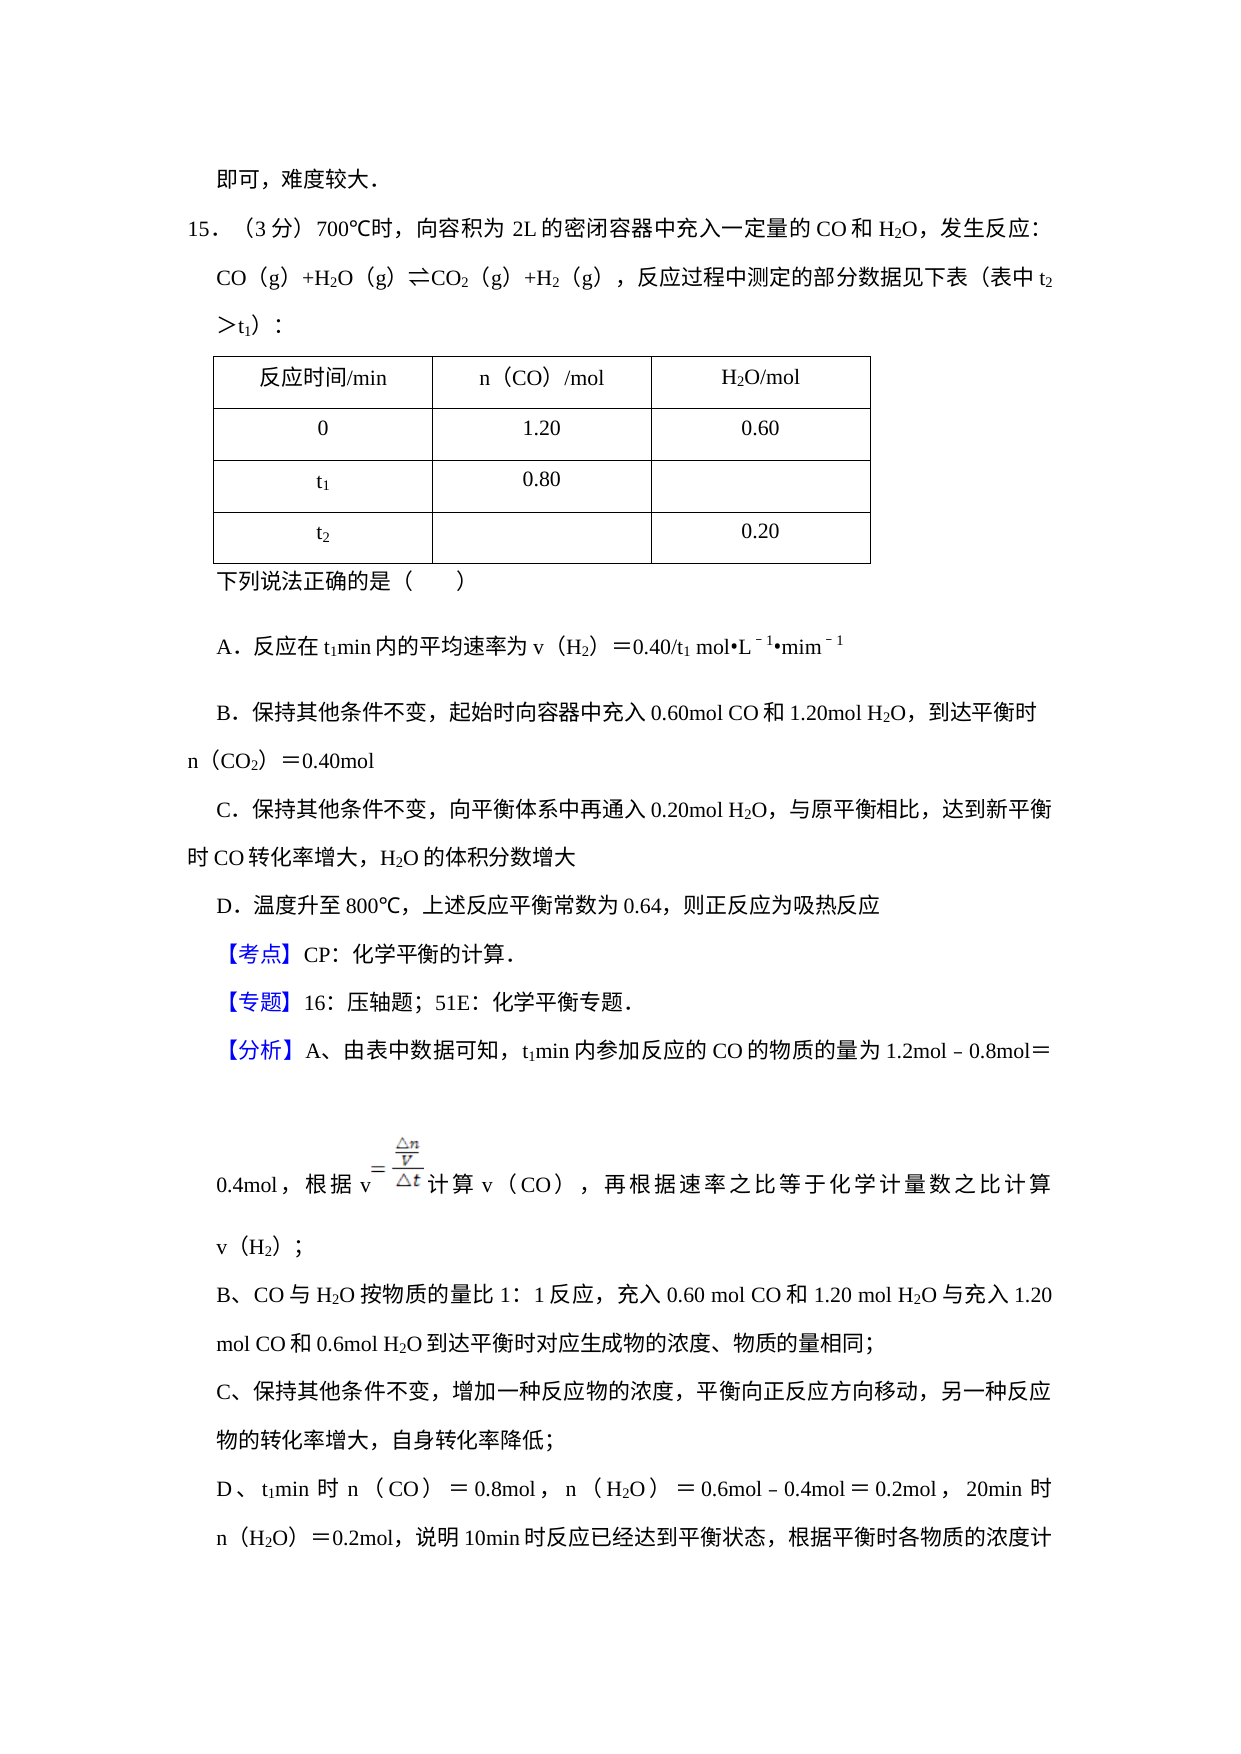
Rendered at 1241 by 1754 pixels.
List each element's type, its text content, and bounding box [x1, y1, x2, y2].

text 【专题】16：压轴题；51E：化学平衡专题． [216, 985, 1053, 1017]
table_cell t2 [214, 513, 432, 563]
text A．反应在t1min内的平均速率为v（H2）＝0.40/t1 mol•L﹣1•mim﹣1 [187, 612, 1053, 677]
text D．温度升至800℃，上述反应平衡常数为0.64，则正反应为吸热反应 [187, 888, 1053, 921]
table_header 反应时间/min [214, 357, 432, 408]
text B．保持其他条件不变，起始时向容器中充入0.60mol CO和1.20mol H2O，到达平衡时n（CO2）＝0.40mol [187, 694, 1053, 775]
table_cell 1.20 [433, 409, 651, 460]
text 【分析】A、由表中数据可知，t1min内参加反应的CO的物质的量为1.2mol﹣0.8mol＝0.4mol，根据v计算v（CO），再根据速率之比等于化学计量数之比计算v（H2）； [216, 1033, 1053, 1261]
table_header n（CO）/mol [433, 357, 651, 408]
table_cell 0.60 [652, 409, 870, 460]
table_cell 0.80 [433, 461, 651, 511]
table_cell t1 [214, 461, 432, 511]
table_cell 0 [214, 409, 432, 460]
table_cell 0.20 [652, 513, 870, 563]
text C、保持其他条件不变，增加一种反应物的浓度，平衡向正反应方向移动，另一种反应物的转化率增大，自身转化率降低； [216, 1374, 1053, 1455]
text 15．（3分）700℃时，向容积为 2L的密闭容器中充入一定量的CO和H2O，发生反应：CO（g）+H2O（g）⇌CO2（g）+H2（g），反应过程中测定的部分数据见下表（表中t2＞t1）： [187, 210, 1053, 340]
table_cell [433, 513, 651, 563]
text B、CO与H2O按物质的量比1：1反应，充入0.60 mol CO和1.20 mol H2O与充入1.20 mol CO和0.6mol H2O到达平衡时对应生成物的浓度、物质的量相同； [216, 1277, 1053, 1358]
table_cell [652, 461, 870, 511]
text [216, 162, 1053, 194]
text C．保持其他条件不变，向平衡体系中再通入0.20mol H2O，与原平衡相比，达到新平衡时CO转化率增大，H2O的体积分数增大 [187, 791, 1053, 872]
text 下列说法正确的是（ ） [216, 564, 1053, 596]
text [216, 1471, 1053, 1552]
text 【考点】CP：化学平衡的计算．菁优网版权所有 [216, 937, 1053, 969]
picture [370, 1127, 424, 1193]
table_header H2O/mol [652, 357, 870, 408]
